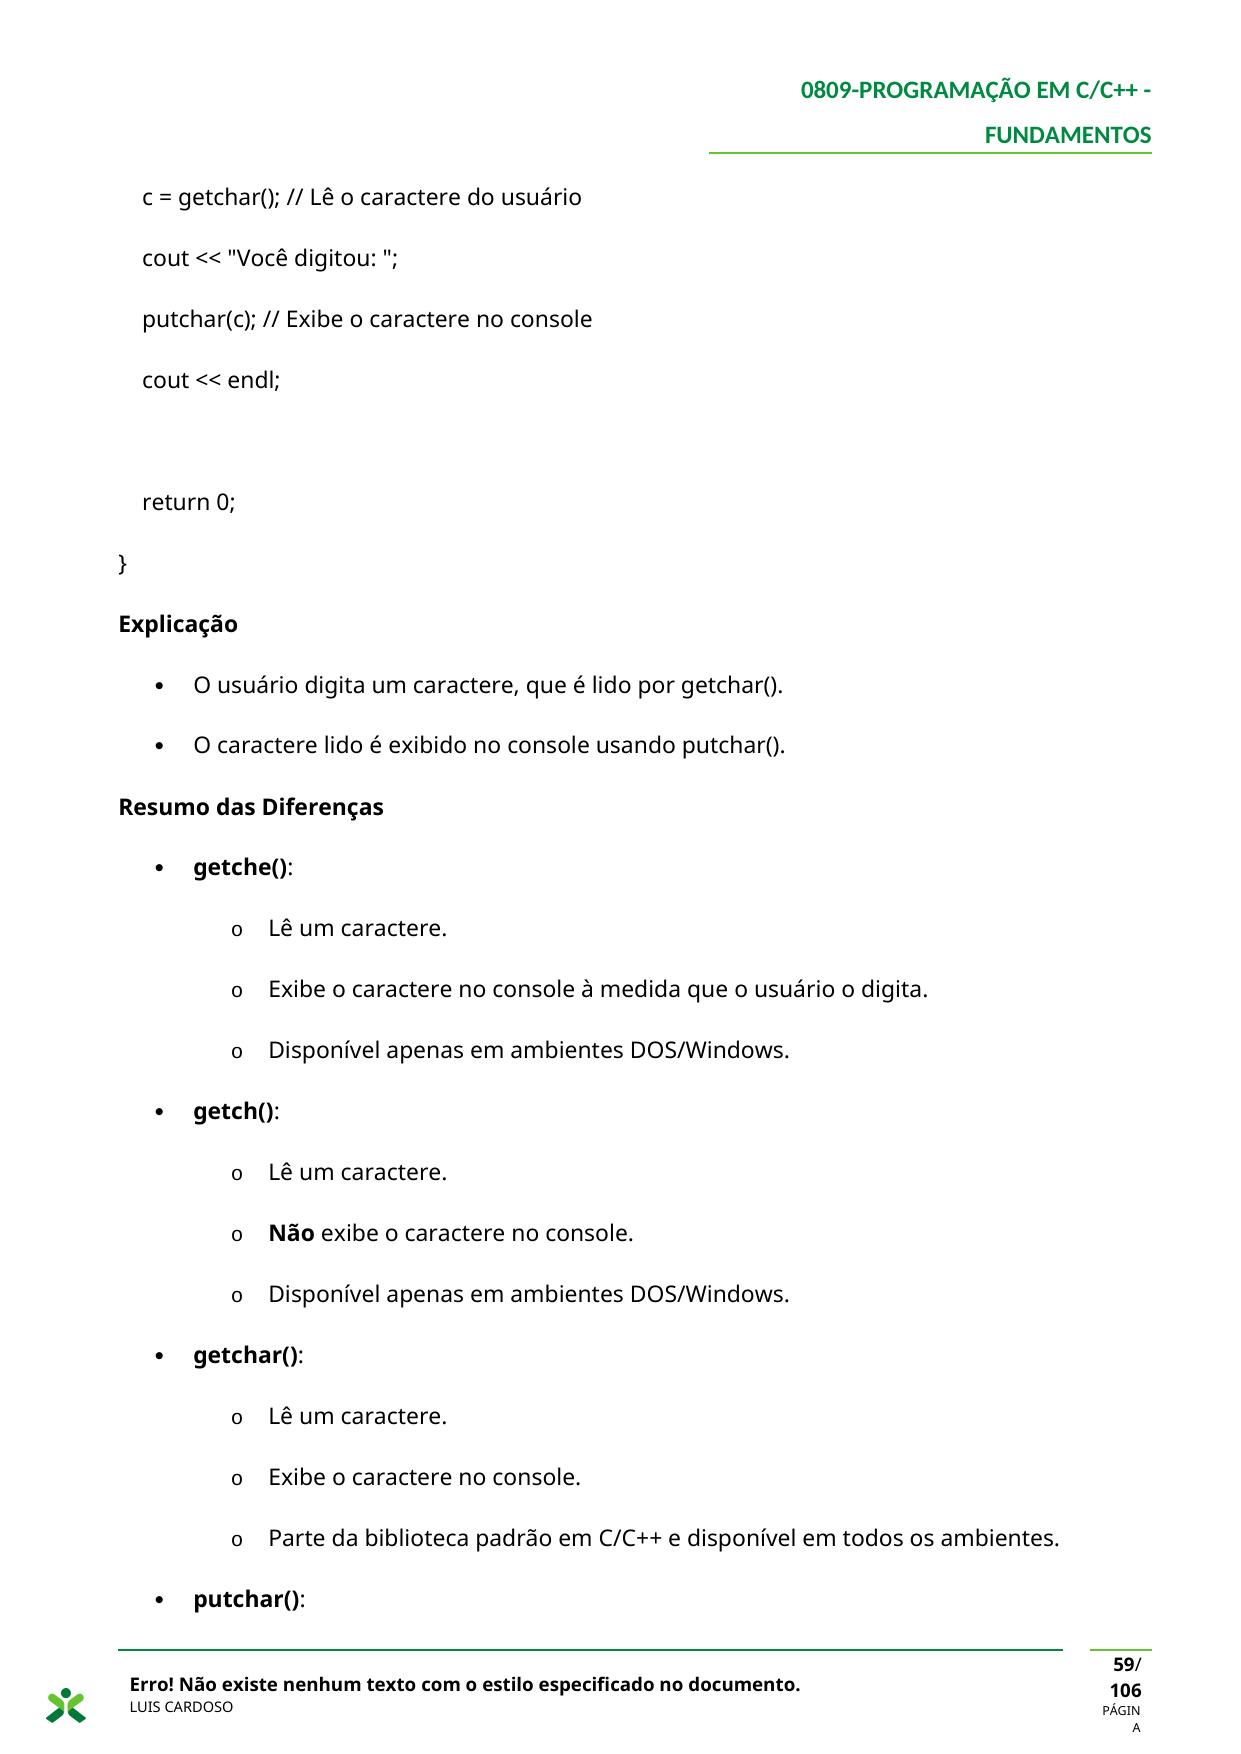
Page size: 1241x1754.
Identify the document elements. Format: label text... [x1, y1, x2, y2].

list Lê um caractere. [231, 912, 1152, 943]
text } [118, 547, 1152, 578]
text cout << "Você digitou: "; [118, 242, 1152, 273]
text Explicação [118, 608, 1152, 639]
list O usuário digita um caractere, que é lido por getchar(). [156, 668, 1152, 700]
text Resumo das Diferenças [118, 790, 1152, 822]
text cout << endl; [118, 364, 1152, 395]
picture [46, 1688, 87, 1725]
list getch(): [156, 1095, 1152, 1126]
list O caractere lido é exibido no console usando putchar(). [156, 729, 1152, 761]
list getche(): [156, 851, 1152, 883]
list Exibe o caractere no console à medida que o usuário o digita. [231, 973, 1152, 1004]
list Disponível apenas em ambientes DOS/Windows. [231, 1278, 1152, 1309]
list Não exibe o caractere no console. [231, 1217, 1152, 1248]
text c = getchar(); // Lê o caractere do usuário [118, 181, 1152, 212]
list putchar(): [156, 1583, 1152, 1614]
list Exibe o caractere no console. [231, 1461, 1152, 1492]
list Disponível apenas em ambientes DOS/Windows. [231, 1034, 1152, 1065]
list Lê um caractere. [231, 1156, 1152, 1187]
text putchar(c); // Exibe o caractere no console [118, 303, 1152, 334]
list Lê um caractere. [231, 1400, 1152, 1431]
text return 0; [118, 486, 1152, 517]
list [231, 1522, 1152, 1553]
list getchar(): [156, 1339, 1152, 1370]
